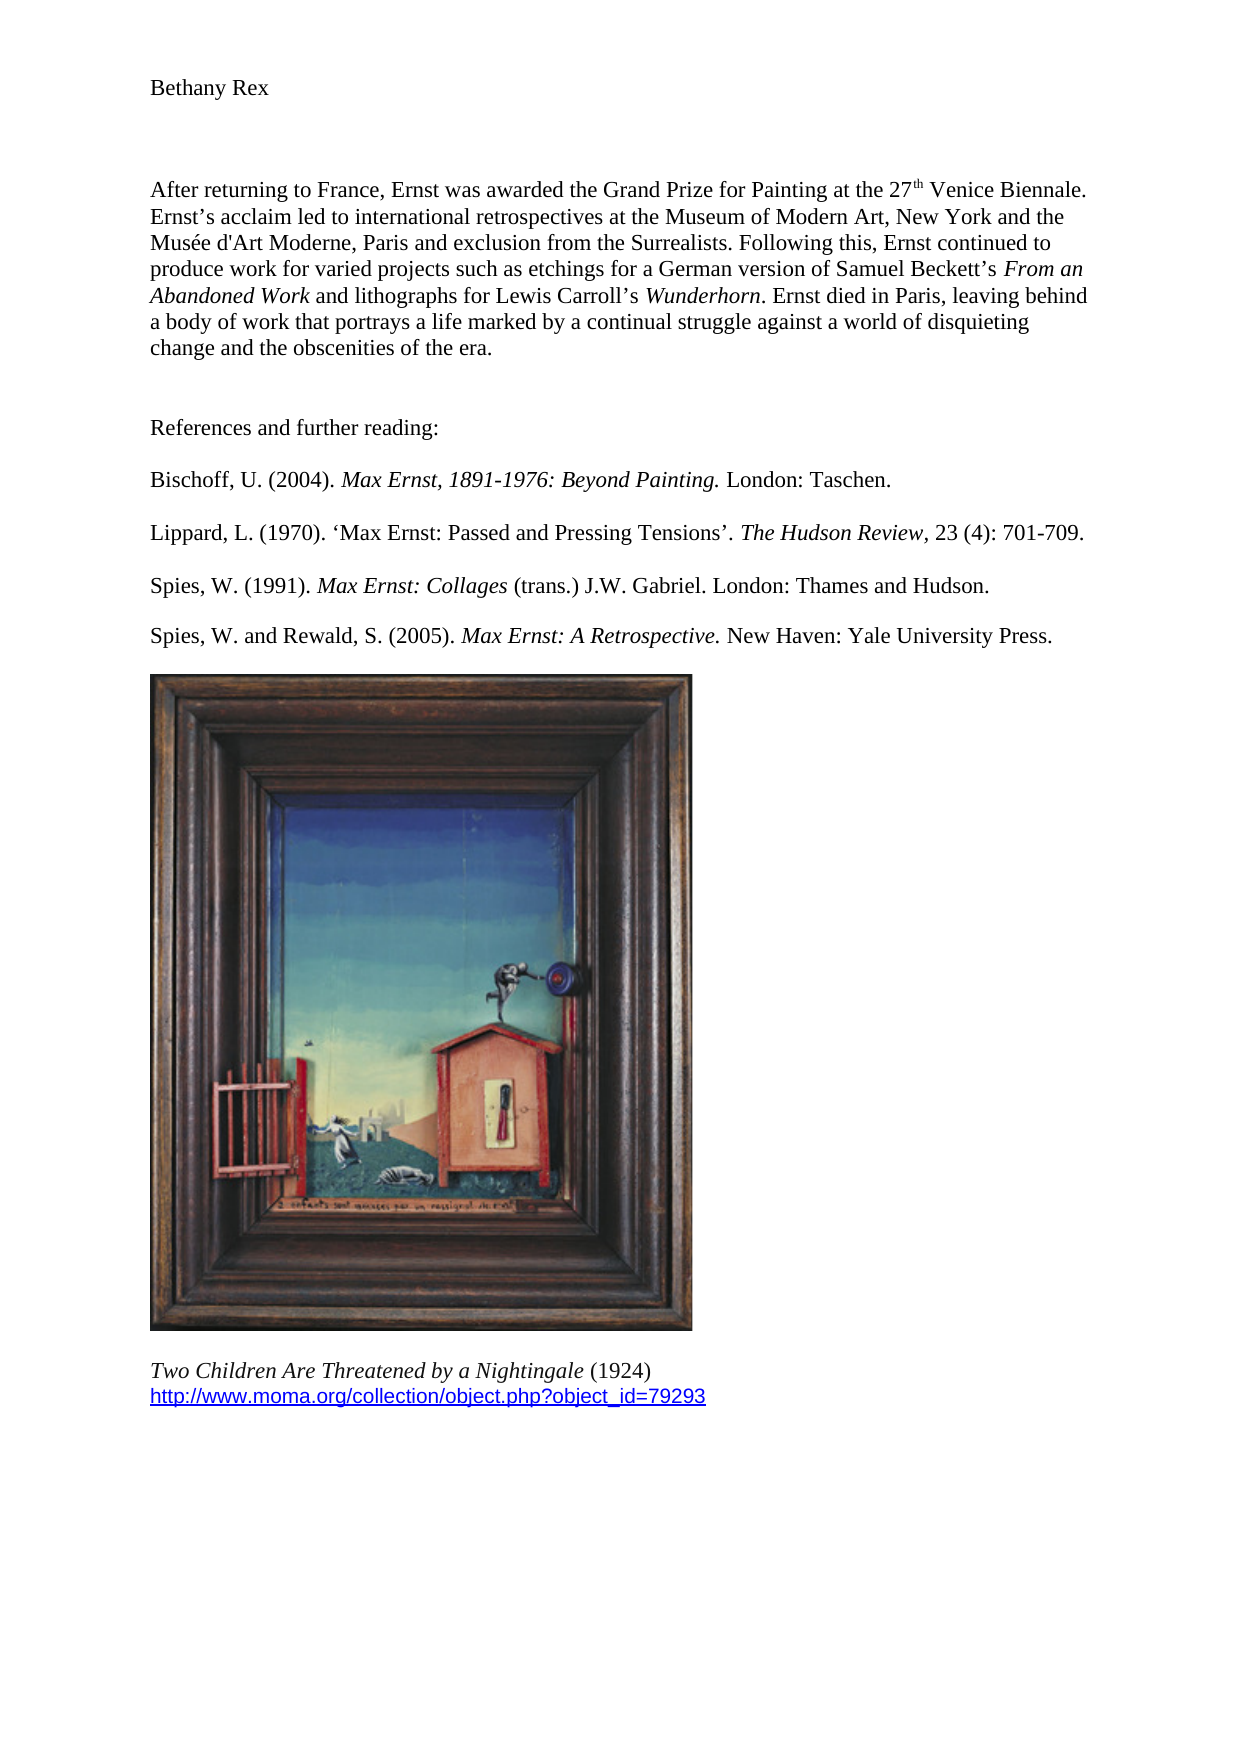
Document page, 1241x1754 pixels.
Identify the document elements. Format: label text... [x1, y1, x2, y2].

text References and further reading: [150, 413, 1090, 440]
text Spies, W. (1991). Max Ernst: Collages (trans.) J.W. Gabriel. London: Thames and Hudson. [150, 572, 1090, 598]
picture [150, 674, 693, 1331]
text After to France, Ernst was awarded the Grand Prize for Painting at the 27th Venice BiennaleErnst’s acclaim led to international retrospective at the Museum of Modern Art, New York and the Musée d'Art Moderne, ParisFollowing this, Ernst continued to produce work for varied projects such as etchings for a German version of Samuel Beckett’s From an Abandoned Work and lithographs for Lewis Carroll’s Wunderhorn. Ernst died in Paris, leaving behind a body of work that portrays a life marked by a continual struggle against a world of disquieting change and the obscenities of the era [150, 176, 1090, 361]
text Bischoff, U. (2004). Max Ernst, 1891-1976: Beyond Painting. London: Taschen. [150, 466, 1090, 493]
text Lippard, L. (1970). ‘Max Ernst: Passed and Pressing Tensions’. The Hudson Review, 23 (4): 701-709. [150, 519, 1090, 545]
text Spies, W. and Rewald, S. (2005). Max Ernst: A Retrospective. New Haven: Yale University Press. [150, 622, 1090, 648]
